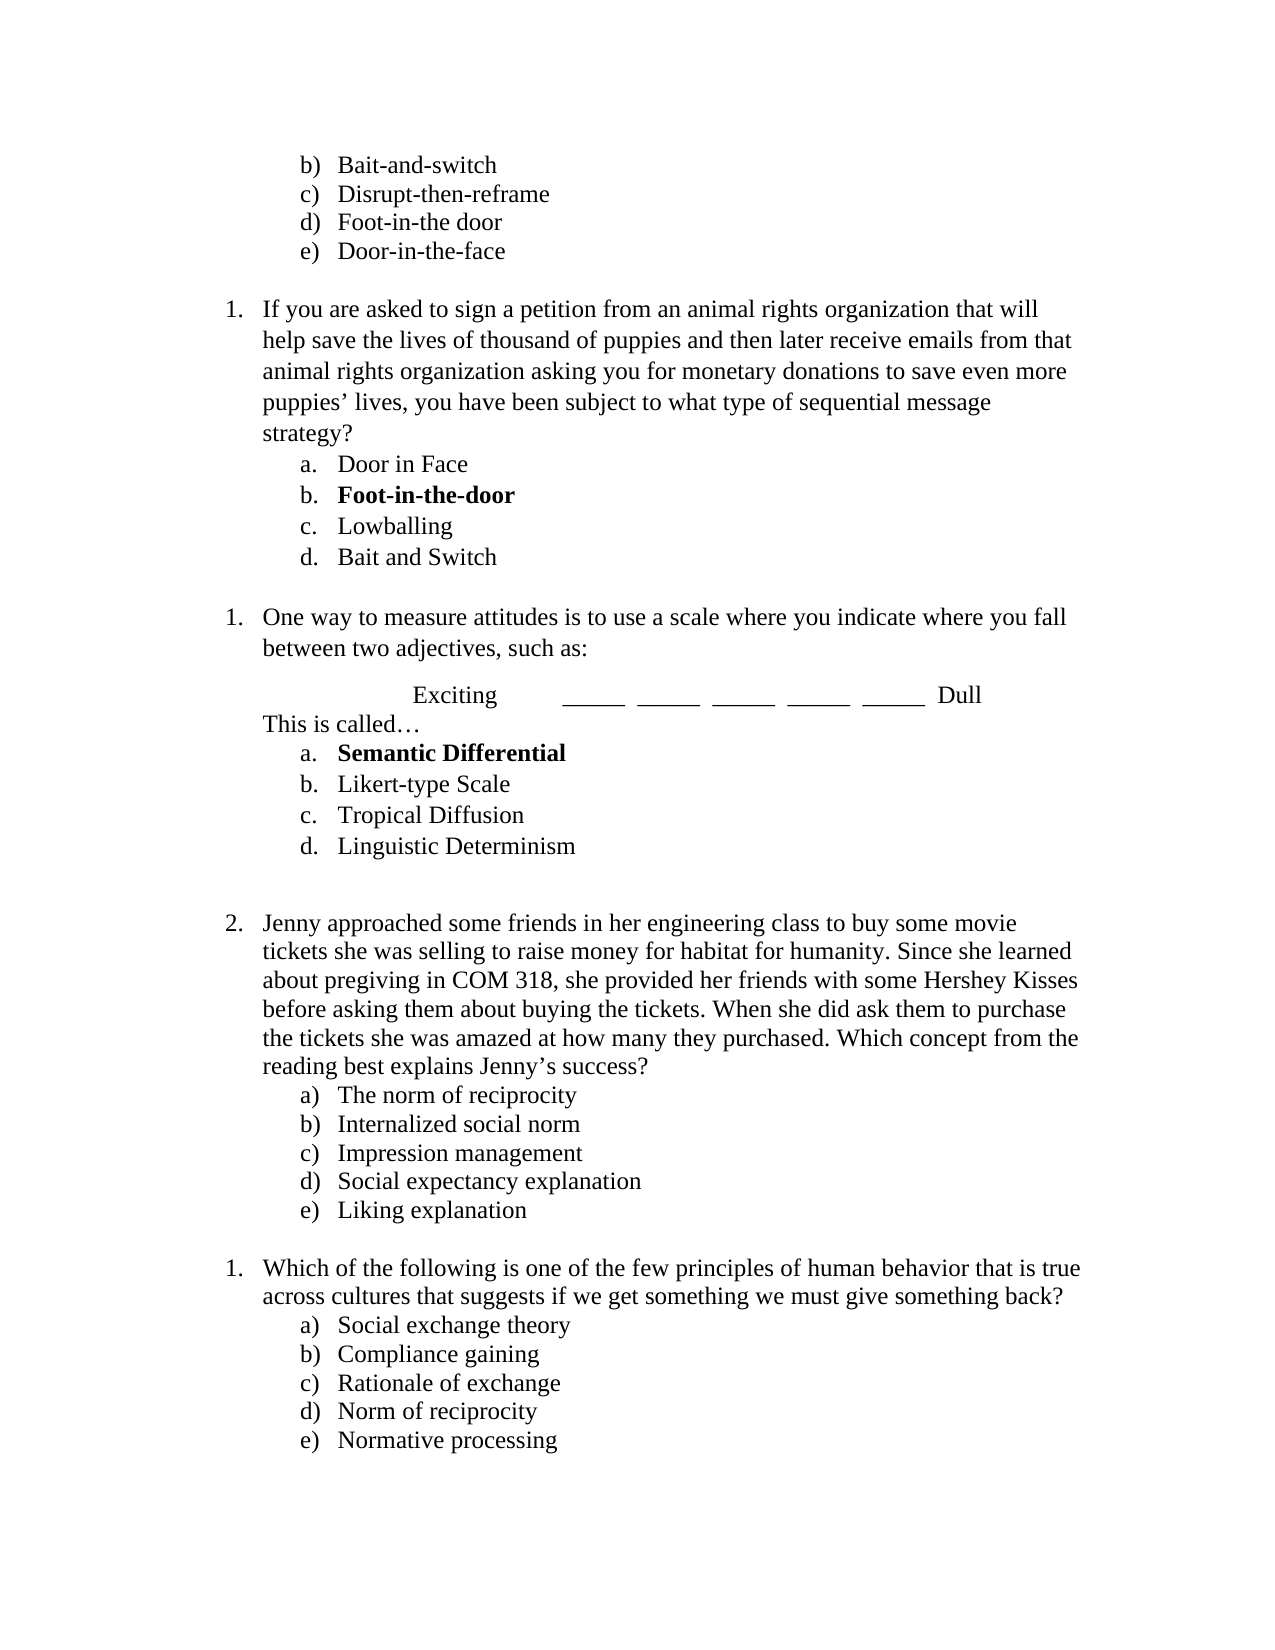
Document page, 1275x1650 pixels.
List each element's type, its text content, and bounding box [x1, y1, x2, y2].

list Internalized social norm [300, 1109, 1087, 1138]
list If you are asked to sign a petition from an animal rights organization that will help save the lives of thousand of puppies and then later receive emails from that animal rights organization asking you for monetary donations to save even more puppies’ lives, you have been subject to what type of sequential message strategy? [225, 294, 1087, 447]
list Linguistic Determinism [300, 831, 1087, 860]
list Lowballing [300, 511, 1087, 540]
list Impression management [300, 1138, 1087, 1166]
list Door in Face [300, 449, 1087, 478]
list The norm of reciprocity [300, 1080, 1087, 1109]
list Tropical Diffusion [300, 800, 1087, 829]
list Likert-type Scale [300, 769, 1087, 798]
list Normative processing [300, 1425, 1087, 1454]
list Which of the following is one of the few principles of human behavior that is true across cultures that suggests if we get something we must give something back? [225, 1253, 1087, 1310]
list Compliance gaining [300, 1339, 1087, 1368]
list Disrupt-then-reframe [300, 179, 1087, 207]
list Door-in-the-face [300, 236, 1087, 265]
text Exciting _____ _____ _____ _____ _____ Dull [337, 681, 1087, 709]
list Bait-and-switch [300, 150, 1087, 179]
list Social expectancy explanation [300, 1166, 1087, 1195]
list Jenny approached some friends in her engineering class to buy some movie tickets she was selling to raise money for habitat for humanity. Since she learned about pregiving in COM 318, she provided her friends with some Hershey Kisses before asking them about buying the tickets. When she did ask them to purchase the tickets she was amazed at how many they purchased. Which concept from the reading best explains Jenny’s success? [225, 908, 1087, 1080]
list One way to measure attitudes is to use a scale where you indicate where you fall between two adjectives, such as: [225, 602, 1087, 662]
list Semantic Differential [300, 738, 1087, 767]
list Rationale of exchange [300, 1368, 1087, 1396]
list Liking explanation [300, 1195, 1087, 1224]
list Norm of reciprocity [300, 1396, 1087, 1425]
list Foot-in-the door [300, 207, 1087, 236]
text This is called… [187, 709, 1087, 738]
list Bait and Switch [300, 542, 1087, 571]
list Foot-in-the-door [300, 480, 1087, 509]
list Social exchange theory [300, 1310, 1087, 1339]
